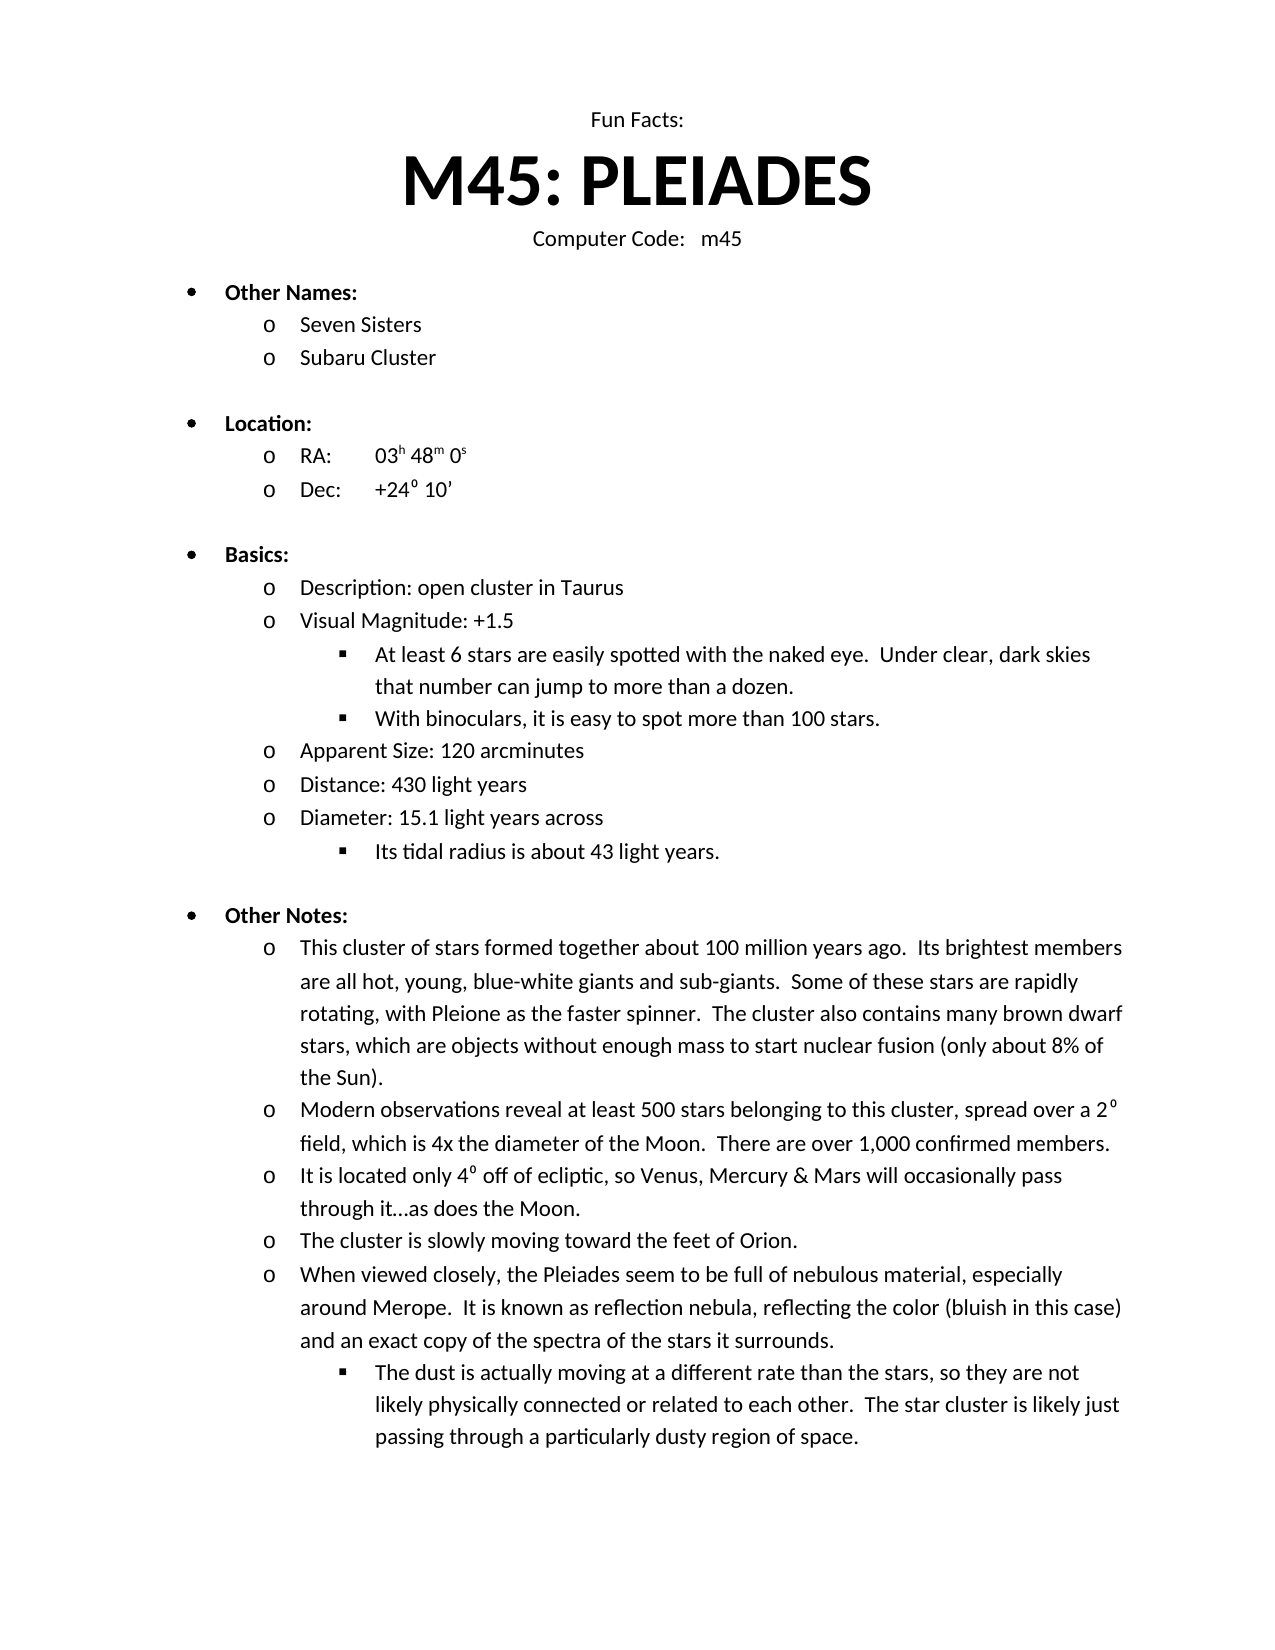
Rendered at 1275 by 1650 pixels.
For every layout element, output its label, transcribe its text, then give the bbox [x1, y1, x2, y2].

text Computer Code: m45 [150, 224, 1125, 253]
list Dec: +24⁰ 10’ [262, 475, 1125, 504]
list Basics: [187, 541, 1125, 568]
list Subaru Cluster [262, 343, 1125, 372]
list Diameter: 15.1 light years across [262, 803, 1125, 833]
list When viewed closely, the Pleiades seem to be full of nebulous material, especially around Merope. It is known as reflection nebula, reflecting the color (bluish in this case) and an exact copy of the spectra of the stars it surrounds. [262, 1260, 1125, 1354]
text M45: PLEIADES [150, 133, 1125, 224]
list At least 6 stars are easily spotted with the naked eye. Under clear, dark skies that number can jump to more than a dozen. [337, 640, 1125, 700]
list Distance: 430 light years [262, 770, 1125, 799]
list Seven Sisters [262, 310, 1125, 339]
list With binoculars, it is easy to spot more than 100 stars. [337, 704, 1125, 732]
list Modern observations reveal at least 500 stars belonging to this cluster, spread over a 2⁰ field, which is 4x the diameter of the Moon. There are over 1,000 confirmed members. [262, 1096, 1125, 1157]
list Visual Magnitude: +1.5 [262, 606, 1125, 635]
list Other Names: [187, 278, 1125, 306]
list Location: [187, 409, 1125, 437]
list Its tidal radius is about 43 light years. [337, 837, 1125, 865]
list Description: open cluster in Taurus [262, 573, 1125, 602]
list The dust is actually moving at a different rate than the stars, so they are not likely physically connected or related to each other. The star cluster is likely just passing through a particularly dusty region of space. [337, 1358, 1125, 1450]
text Fun Facts: [150, 105, 1125, 133]
list The cluster is slowly moving toward the feet of Orion. [262, 1227, 1125, 1256]
list This cluster of stars formed together about 100 million years ago. Its brightest members are all hot, young, blue-white giants and sub-giants. Some of these stars are rapidly rotating, with Pleione as the faster spinner. The cluster also contains many brown dwarf stars, which are objects without enough mass to start nuclear fusion (only about 8% of the Sun). [262, 933, 1125, 1091]
list RA: 03h 48m 0s [262, 441, 1125, 470]
list It is located only 4⁰ off of ecliptic, so Venus, Mercury & Mars will occasionally pass through it…as does the Moon. [262, 1161, 1125, 1222]
list Apparent Size: 120 arcminutes [262, 736, 1125, 766]
list Other Notes: [187, 901, 1125, 929]
